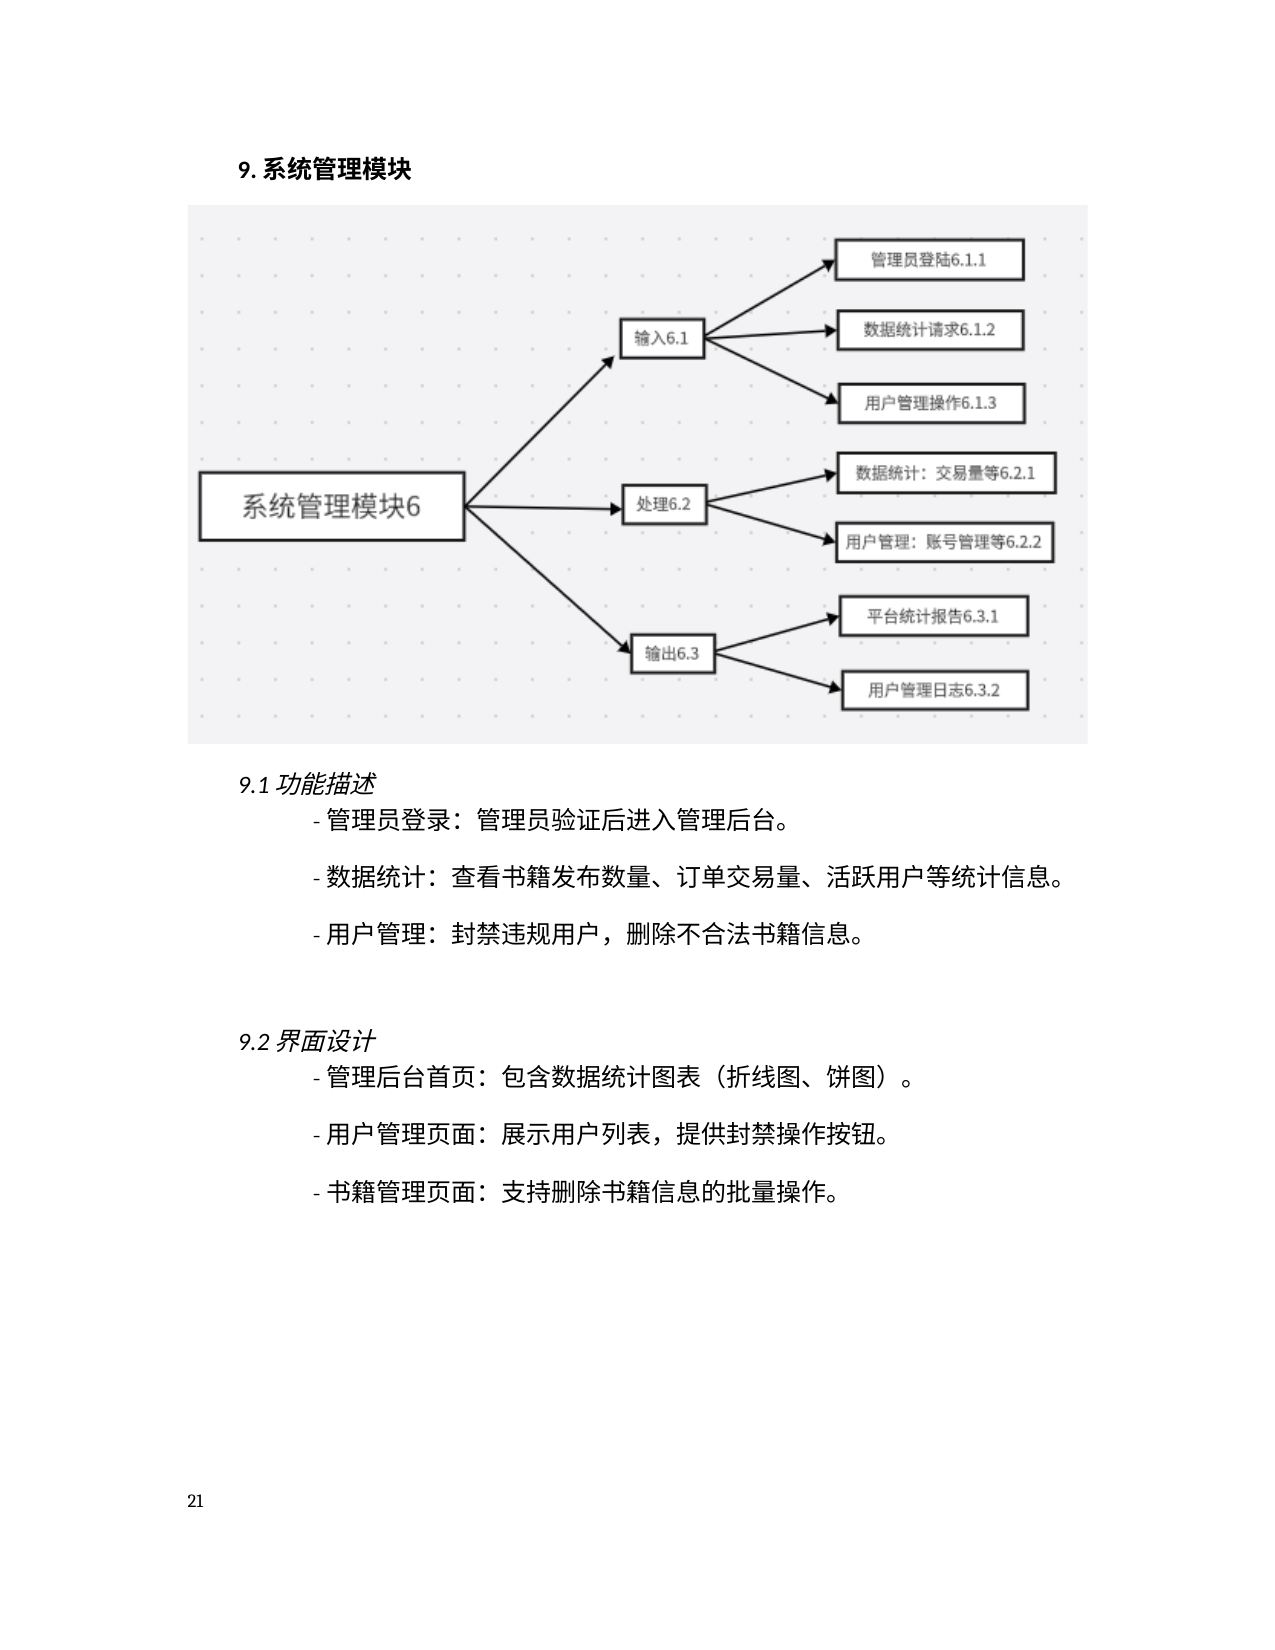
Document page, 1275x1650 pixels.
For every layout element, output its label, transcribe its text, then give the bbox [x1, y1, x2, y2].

list - 书籍管理页面：支持删除书籍信息的批量操作。 [262, 1172, 1087, 1208]
subtitle 9.2界面设计 [187, 1022, 1087, 1058]
subtitle 9. 系统管理模块 [187, 150, 1087, 186]
list - 数据统计：查看书籍发布数量、订单交易量、活跃用户等统计信息。 [262, 858, 1087, 894]
list - 管理后台首页：包含数据统计图表（折线图、饼图）。 [262, 1058, 1087, 1094]
list - 管理员登录：管理员验证后进入管理后台。 [262, 801, 1087, 837]
list - 用户管理：封禁违规用户，删除不合法书籍信息。 [262, 915, 1087, 951]
subtitle 9.1功能描述 [187, 764, 1087, 801]
list - 用户管理页面：展示用户列表，提供封禁操作按钮。 [262, 1115, 1087, 1151]
picture [187, 205, 1088, 744]
